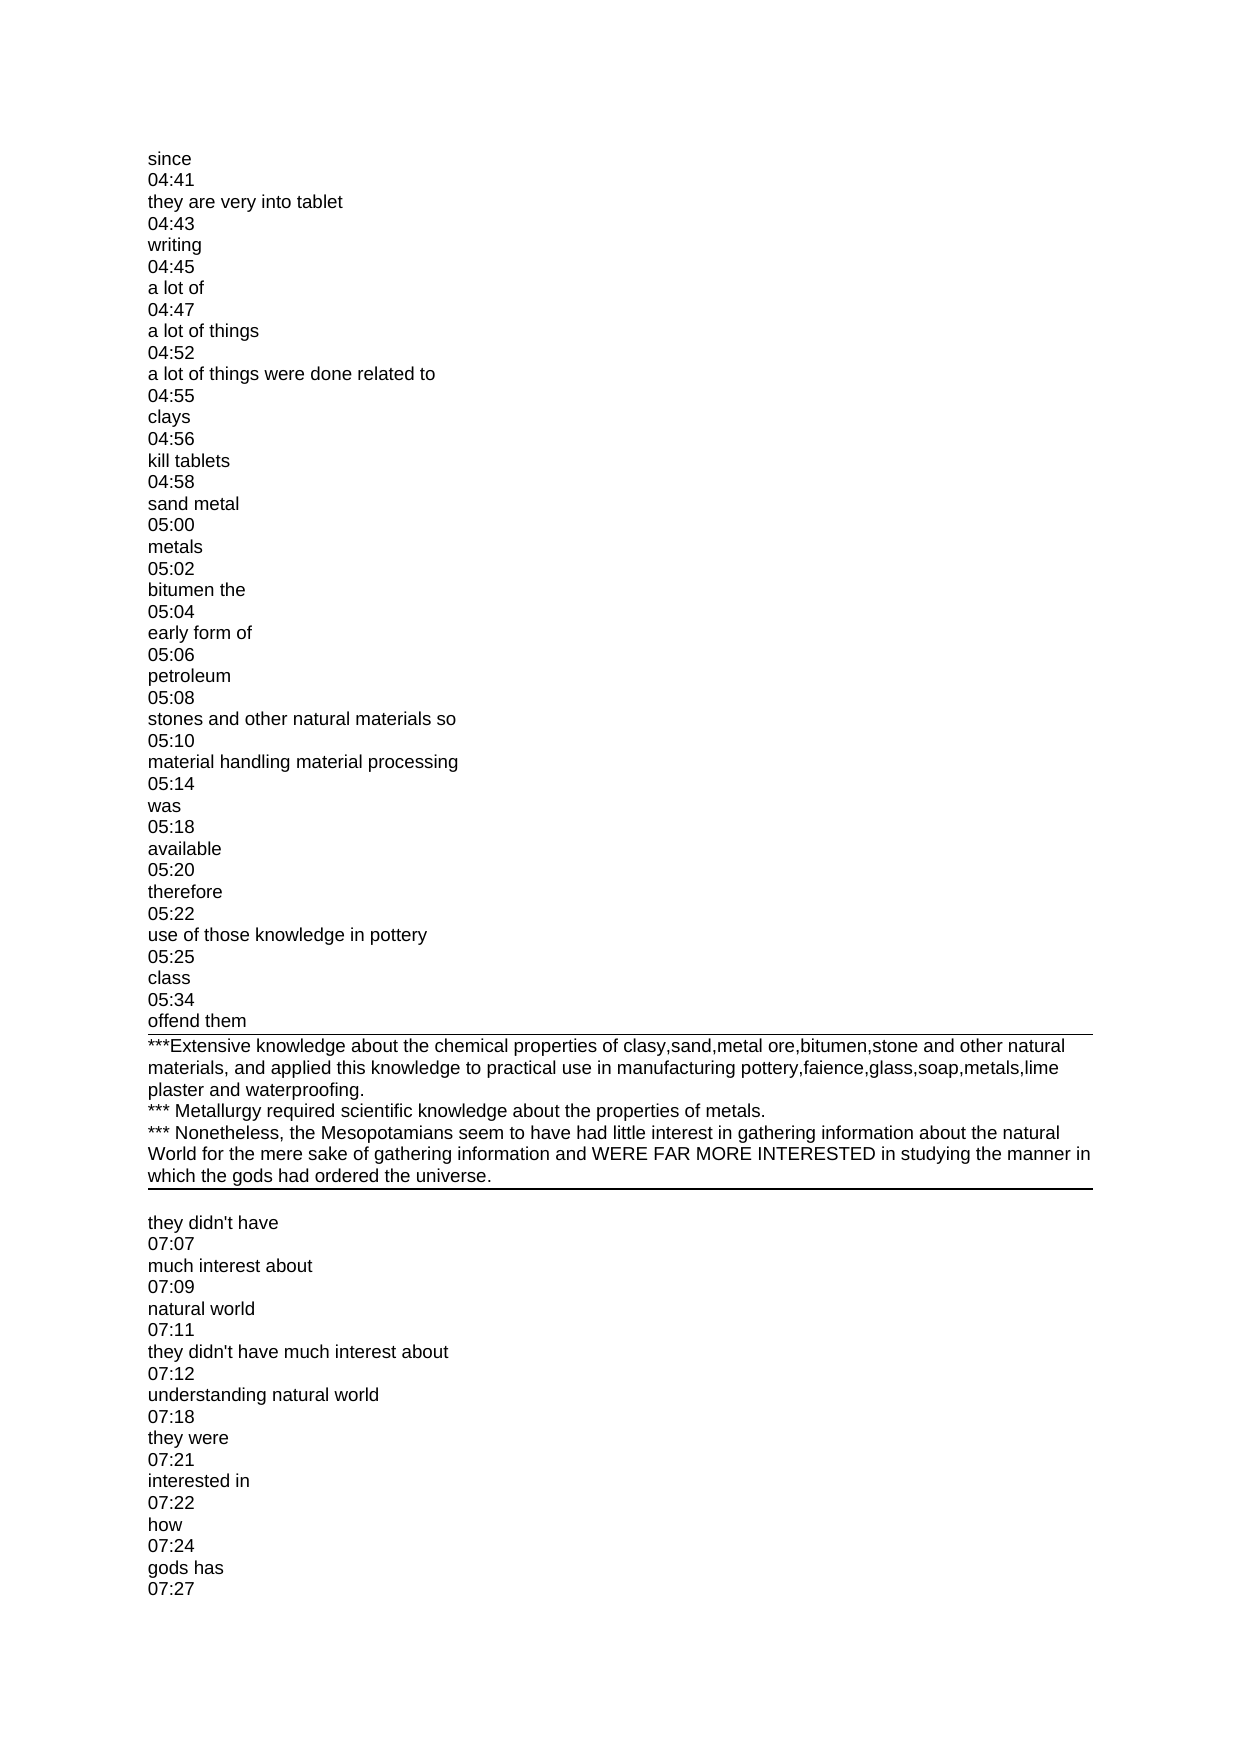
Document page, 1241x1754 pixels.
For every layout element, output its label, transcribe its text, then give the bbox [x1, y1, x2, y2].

text gods has [148, 1556, 1093, 1578]
text kill tablets [148, 449, 1093, 471]
text 07:18 [148, 1406, 1093, 1427]
text early form of [148, 622, 1093, 643]
text 05:34 [148, 988, 1093, 1010]
text 05:20 [148, 859, 1093, 881]
text 05:08 [148, 687, 1093, 708]
text available [148, 838, 1093, 859]
text 07:22 [148, 1492, 1093, 1513]
text they didn't have much interest about [148, 1341, 1093, 1362]
text interested in [148, 1470, 1093, 1492]
text 05:18 [148, 816, 1093, 838]
text 05:06 [148, 643, 1093, 665]
text 05:02 [148, 557, 1093, 579]
text a lot of [148, 277, 1093, 298]
text 07:27 [148, 1578, 1093, 1599]
text class [148, 967, 1093, 988]
text ***Extensive knowledge about the chemical properties of clasy,sand,metal ore,bitumen,stone and other natural materials, and applied this knowledge to practical use in manufacturing pottery,faience,glass,soap,metals,lime plaster and waterproofing. [148, 1035, 1093, 1100]
text material handling material processing [148, 751, 1093, 773]
text 07:09 [148, 1276, 1093, 1298]
text 05:14 [148, 773, 1093, 794]
text a lot of things [148, 320, 1093, 342]
text how [148, 1513, 1093, 1535]
text metals [148, 536, 1093, 557]
text 04:45 [148, 255, 1093, 277]
text 04:55 [148, 385, 1093, 406]
text 05:00 [148, 514, 1093, 536]
text 07:11 [148, 1319, 1093, 1341]
text 04:52 [148, 342, 1093, 363]
text *** Nonetheless, the Mesopotamians seem to have had little interest in gathering information about the natural World for the mere sake of gathering information and WERE FAR MORE INTERESTED in studying the manner in which the gods had ordered the universe. [148, 1122, 1093, 1188]
text therefore [148, 881, 1093, 902]
text they didn't have [148, 1190, 1093, 1233]
text since [148, 148, 1093, 169]
text 07:12 [148, 1362, 1093, 1384]
text clays [148, 406, 1093, 428]
text understanding natural world [148, 1384, 1093, 1406]
text use of those knowledge in pottery [148, 924, 1093, 945]
text 05:25 [148, 945, 1093, 967]
text was [148, 794, 1093, 816]
text bitumen the [148, 579, 1093, 600]
text 05:22 [148, 902, 1093, 924]
text 07:07 [148, 1233, 1093, 1254]
text petroleum [148, 665, 1093, 687]
text a lot of things were done related to [148, 363, 1093, 385]
text 05:10 [148, 730, 1093, 751]
text 04:43 [148, 212, 1093, 234]
text 07:24 [148, 1535, 1093, 1556]
text 05:04 [148, 600, 1093, 622]
text stones and other natural materials so [148, 708, 1093, 730]
text 04:58 [148, 471, 1093, 493]
text *** Metallurgy required scientific knowledge about the properties of metals. [148, 1100, 1093, 1122]
text 07:21 [148, 1449, 1093, 1470]
text they were [148, 1427, 1093, 1449]
text natural world [148, 1298, 1093, 1319]
text 04:47 [148, 298, 1093, 320]
text sand metal [148, 493, 1093, 514]
text 04:41 [148, 169, 1093, 191]
text they are very into tablet [148, 191, 1093, 212]
text offend them [148, 1010, 1093, 1034]
text much interest about [148, 1254, 1093, 1276]
text 04:56 [148, 428, 1093, 449]
text writing [148, 234, 1093, 255]
